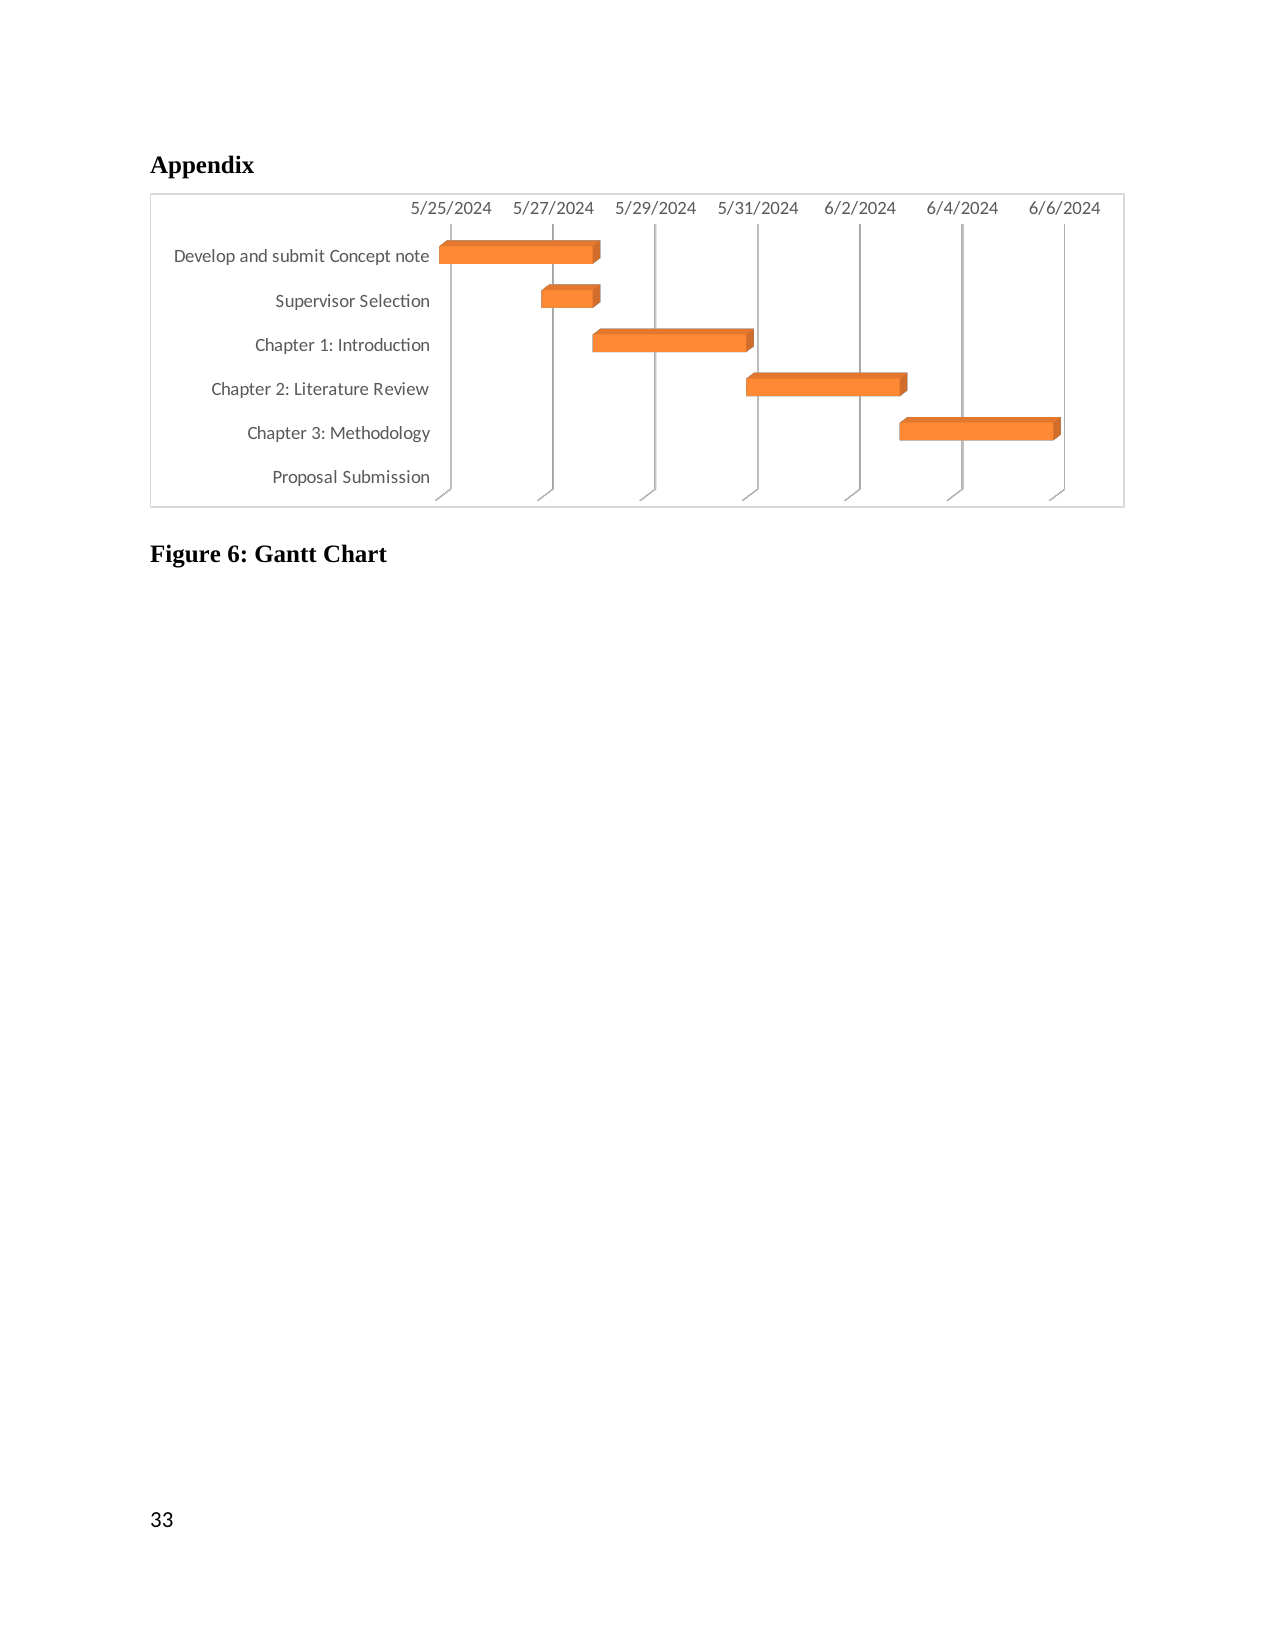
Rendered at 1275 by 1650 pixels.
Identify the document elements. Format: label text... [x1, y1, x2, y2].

subtitle Appendix [150, 150, 1125, 179]
